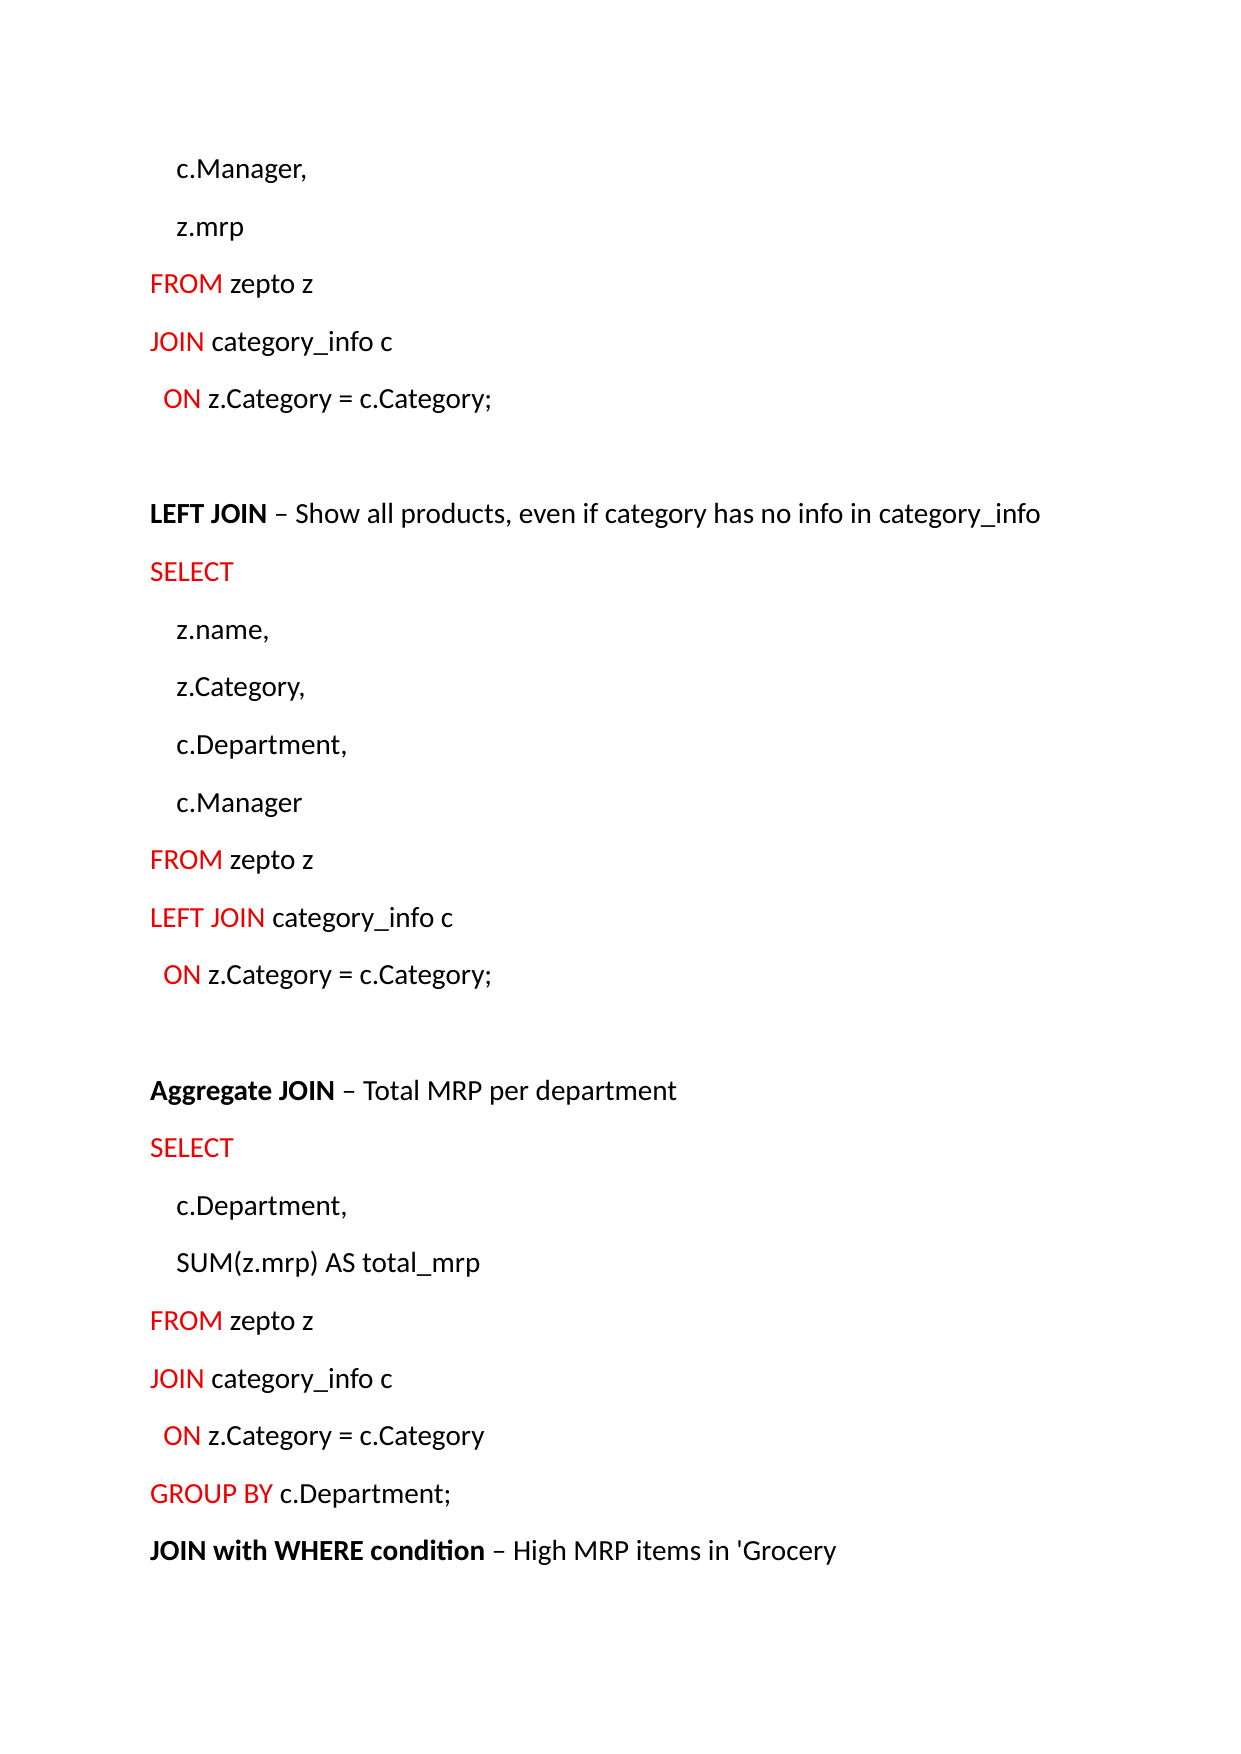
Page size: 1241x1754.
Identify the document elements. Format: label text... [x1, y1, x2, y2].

text JOIN with WHERE condition – High MRP items in 'Grocery [150, 1532, 1090, 1568]
text z.name, [150, 611, 1090, 646]
text ON z.Category = c.Category; [150, 380, 1090, 416]
text Aggregate JOIN – Total MRP per department [150, 1072, 1090, 1107]
text ON z.Category = c.Category; [150, 956, 1090, 992]
text ON z.Category = c.Category [150, 1417, 1090, 1453]
text JOIN category_info c [150, 1360, 1090, 1395]
text z.mrp [150, 208, 1090, 243]
text SELECT [150, 1129, 1090, 1165]
text z.Category, [150, 668, 1090, 704]
text SUM(z.mrp) AS total_mrp [150, 1244, 1090, 1280]
text LEFT JOIN – Show all products, even if category has no info in category_info [150, 496, 1090, 531]
text LEFT JOIN category_info c [150, 899, 1090, 934]
text FROM zepto z [150, 841, 1090, 877]
text GROUP BY c.Department; [150, 1475, 1090, 1511]
text JOIN category_info c [150, 323, 1090, 358]
text c.Manager, [150, 150, 1090, 186]
text c.Department, [150, 726, 1090, 762]
text c.Department, [150, 1187, 1090, 1222]
text FROM zepto z [150, 265, 1090, 301]
text FROM zepto z [150, 1302, 1090, 1338]
text c.Manager [150, 784, 1090, 819]
text SELECT [150, 553, 1090, 589]
